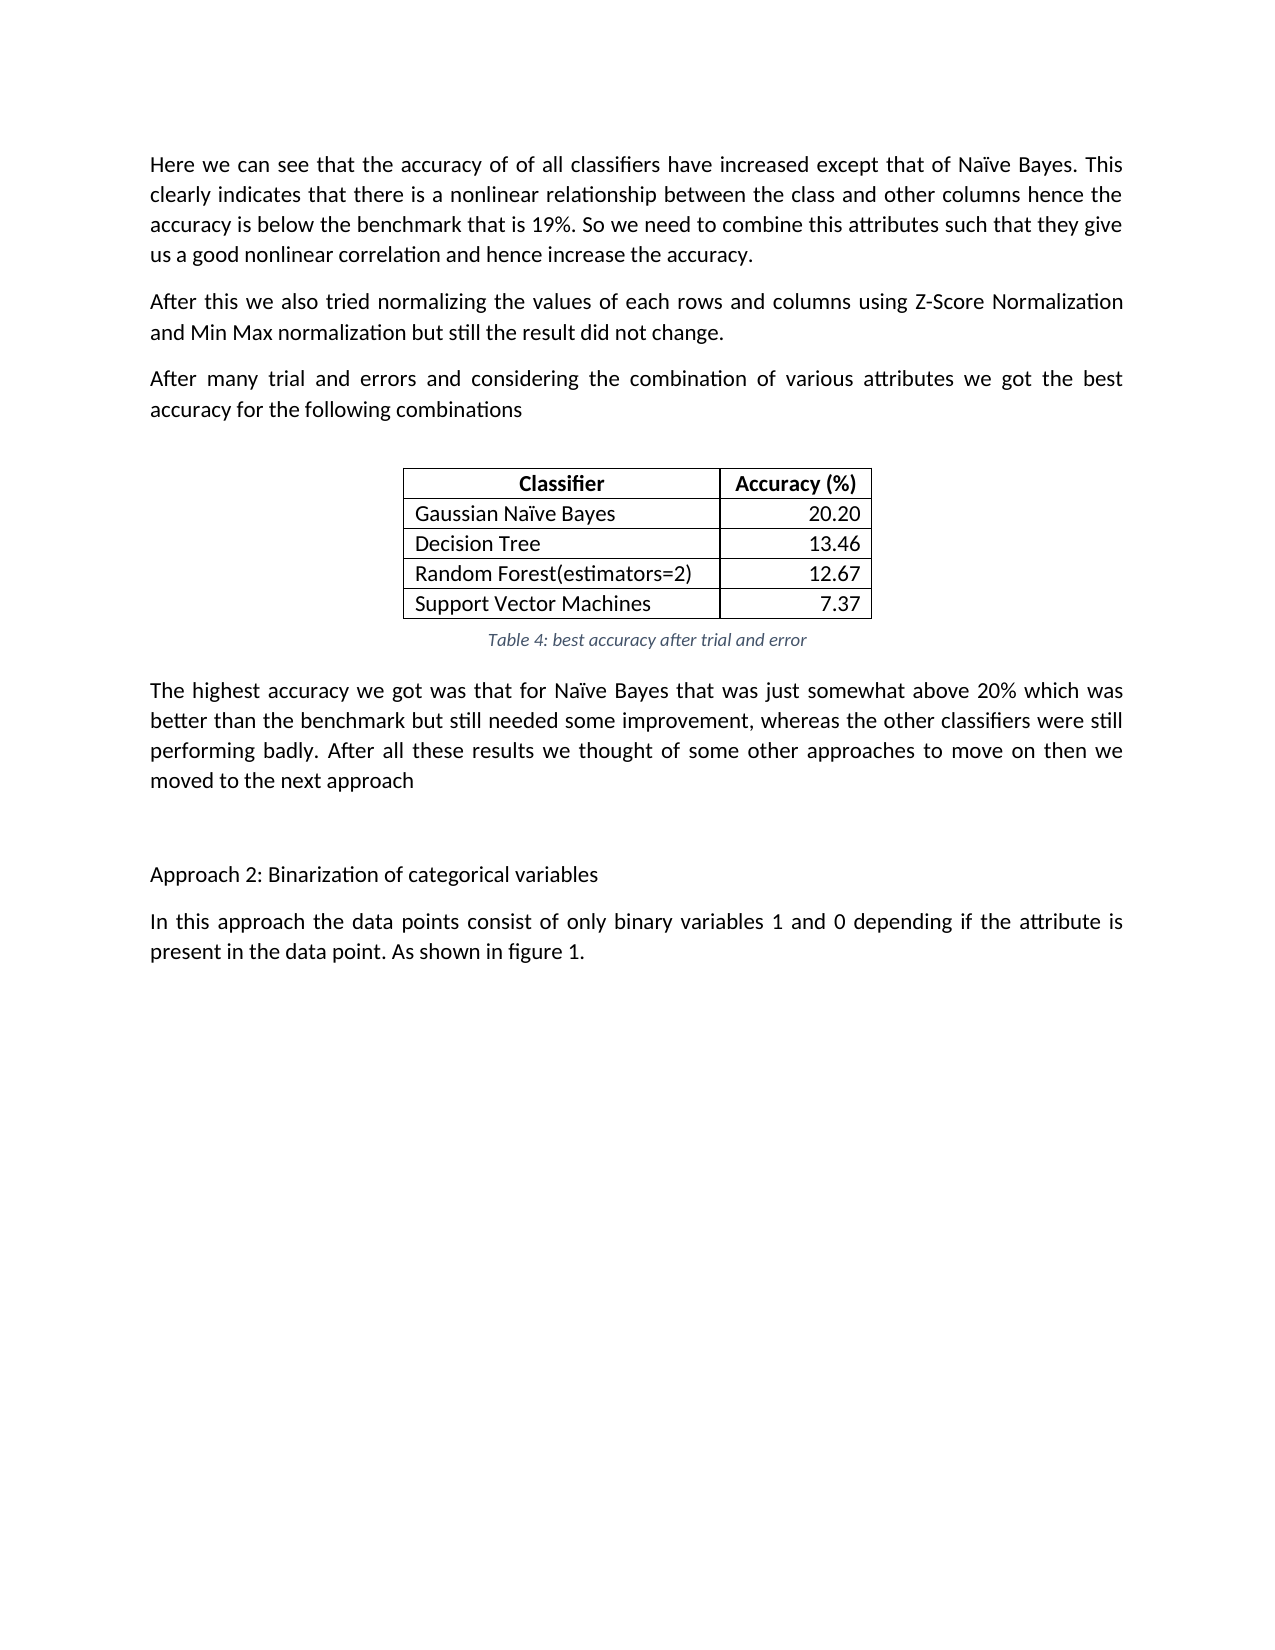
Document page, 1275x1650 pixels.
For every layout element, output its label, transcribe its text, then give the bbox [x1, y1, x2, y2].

table_cell 20.20 [721, 499, 871, 528]
text Approach 2: Binarization of categorical variables [150, 860, 1125, 888]
table_cell Support Vector Machines [404, 589, 719, 618]
text Table 4: best accuracy after trial and error [488, 628, 809, 651]
table_header Accuracy (%) [721, 469, 871, 498]
table_cell 7.37 [721, 589, 871, 618]
table_cell 12.67 [721, 559, 871, 588]
table_header Classifier [404, 469, 719, 498]
table_cell Decision Tree [404, 529, 719, 558]
table_cell 13.46 [721, 529, 871, 558]
text In this approach the data points consist of only binary variables 1 and 0 depending if the attribute is present in the data point. As shown in figure 1. [150, 907, 1125, 966]
text The highest accuracy we got was that for Naïve Bayes that was just somewhat above 20% which was better than the benchmark but still needed some improvement, whereas the other classifiers were still performing badly. After all these results we thought of some other approaches to move on then we moved to the next approach [150, 676, 1125, 795]
text Here we can see that the accuracy of of all classifiers have increased except that of Naïve Bayes. This clearly indicates that there is a nonlinear relationship between the class and other columns hence the accuracy is below the benchmark that is 19%. So we need to combine this attributes such that they give us a good nonlinear correlation and hence increase the accuracy. [150, 150, 1125, 269]
table_cell Random Forest(estimators=2) [404, 559, 719, 588]
text After this we also tried normalizing the values of each rows and columns using Z-Score Normalization and Min Max normalization but still the result did not change. [150, 287, 1125, 346]
text After many trial and errors and considering the combination of various attributes we got the best accuracy for the following combinations [150, 364, 1125, 423]
table_cell Gaussian Naïve Bayes [404, 499, 719, 528]
